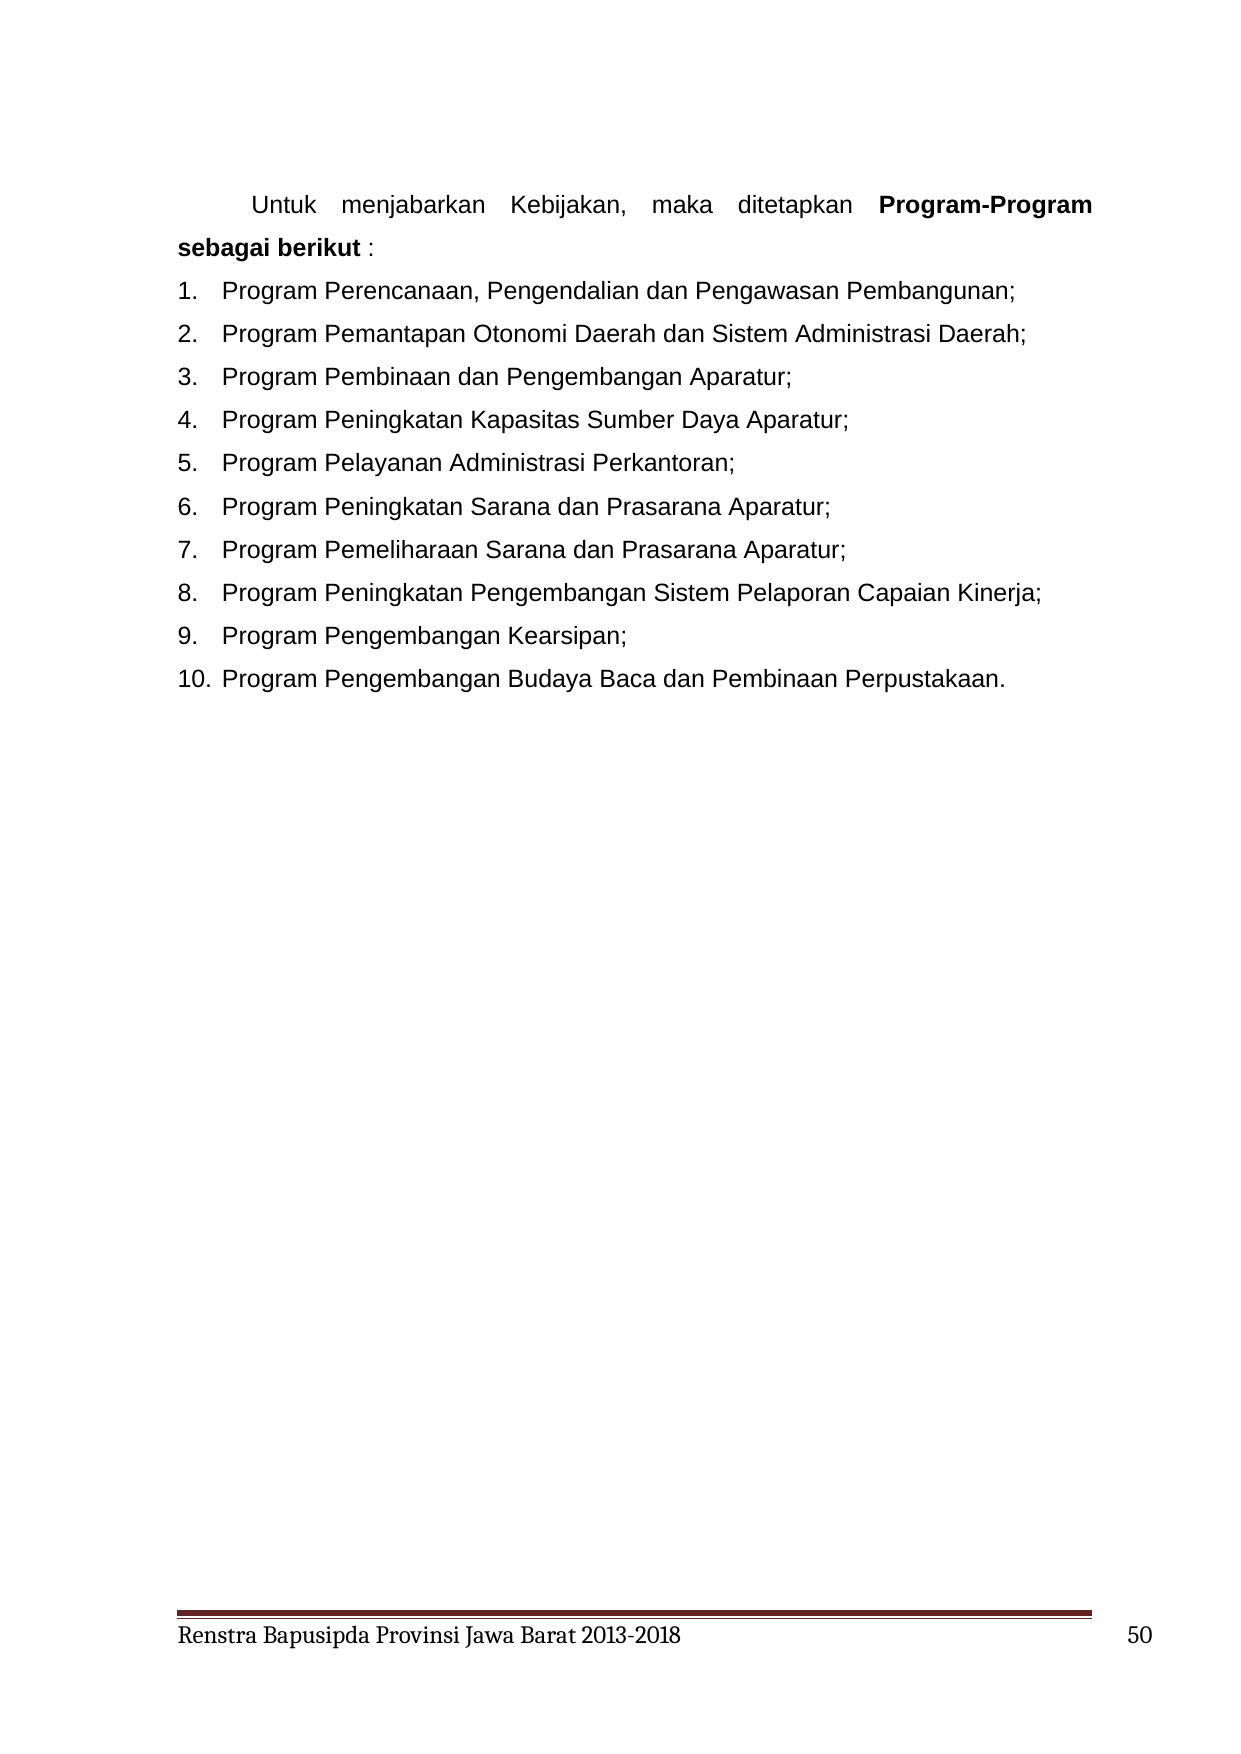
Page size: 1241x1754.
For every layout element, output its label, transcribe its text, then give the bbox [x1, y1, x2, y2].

list Program Pengembangan Kearsipan; [177, 621, 1092, 650]
list Program Pemeliharaan Sarana dan Prasarana Aparatur; [177, 535, 1092, 563]
list Program Pelayanan Administrasi Perkantoran; [177, 448, 1092, 477]
list Program Peningkatan Sarana dan Prasarana Aparatur; [177, 492, 1092, 520]
list Program Pembinaan dan Pengembangan Aparatur; [177, 362, 1092, 391]
list Program Perencanaan, Pengendalian dan Pengawasan Pembangunan; [177, 276, 1092, 305]
list Program Peningkatan Kapasitas Sumber Daya Aparatur; [177, 405, 1092, 434]
list Program Pengembangan Budaya Baca dan Pembinaan Perpustakaan. [177, 664, 1092, 693]
list Program Peningkatan Pengembangan Sistem Pelaporan Capaian Kinerja; [177, 578, 1092, 607]
text Untuk menjabarkan Kebijakan, maka ditetapkan Program-Program sebagai berikut : [177, 190, 1092, 262]
list Program Pemantapan Otonomi Daerah dan Sistem Administrasi Daerah; [177, 319, 1092, 348]
